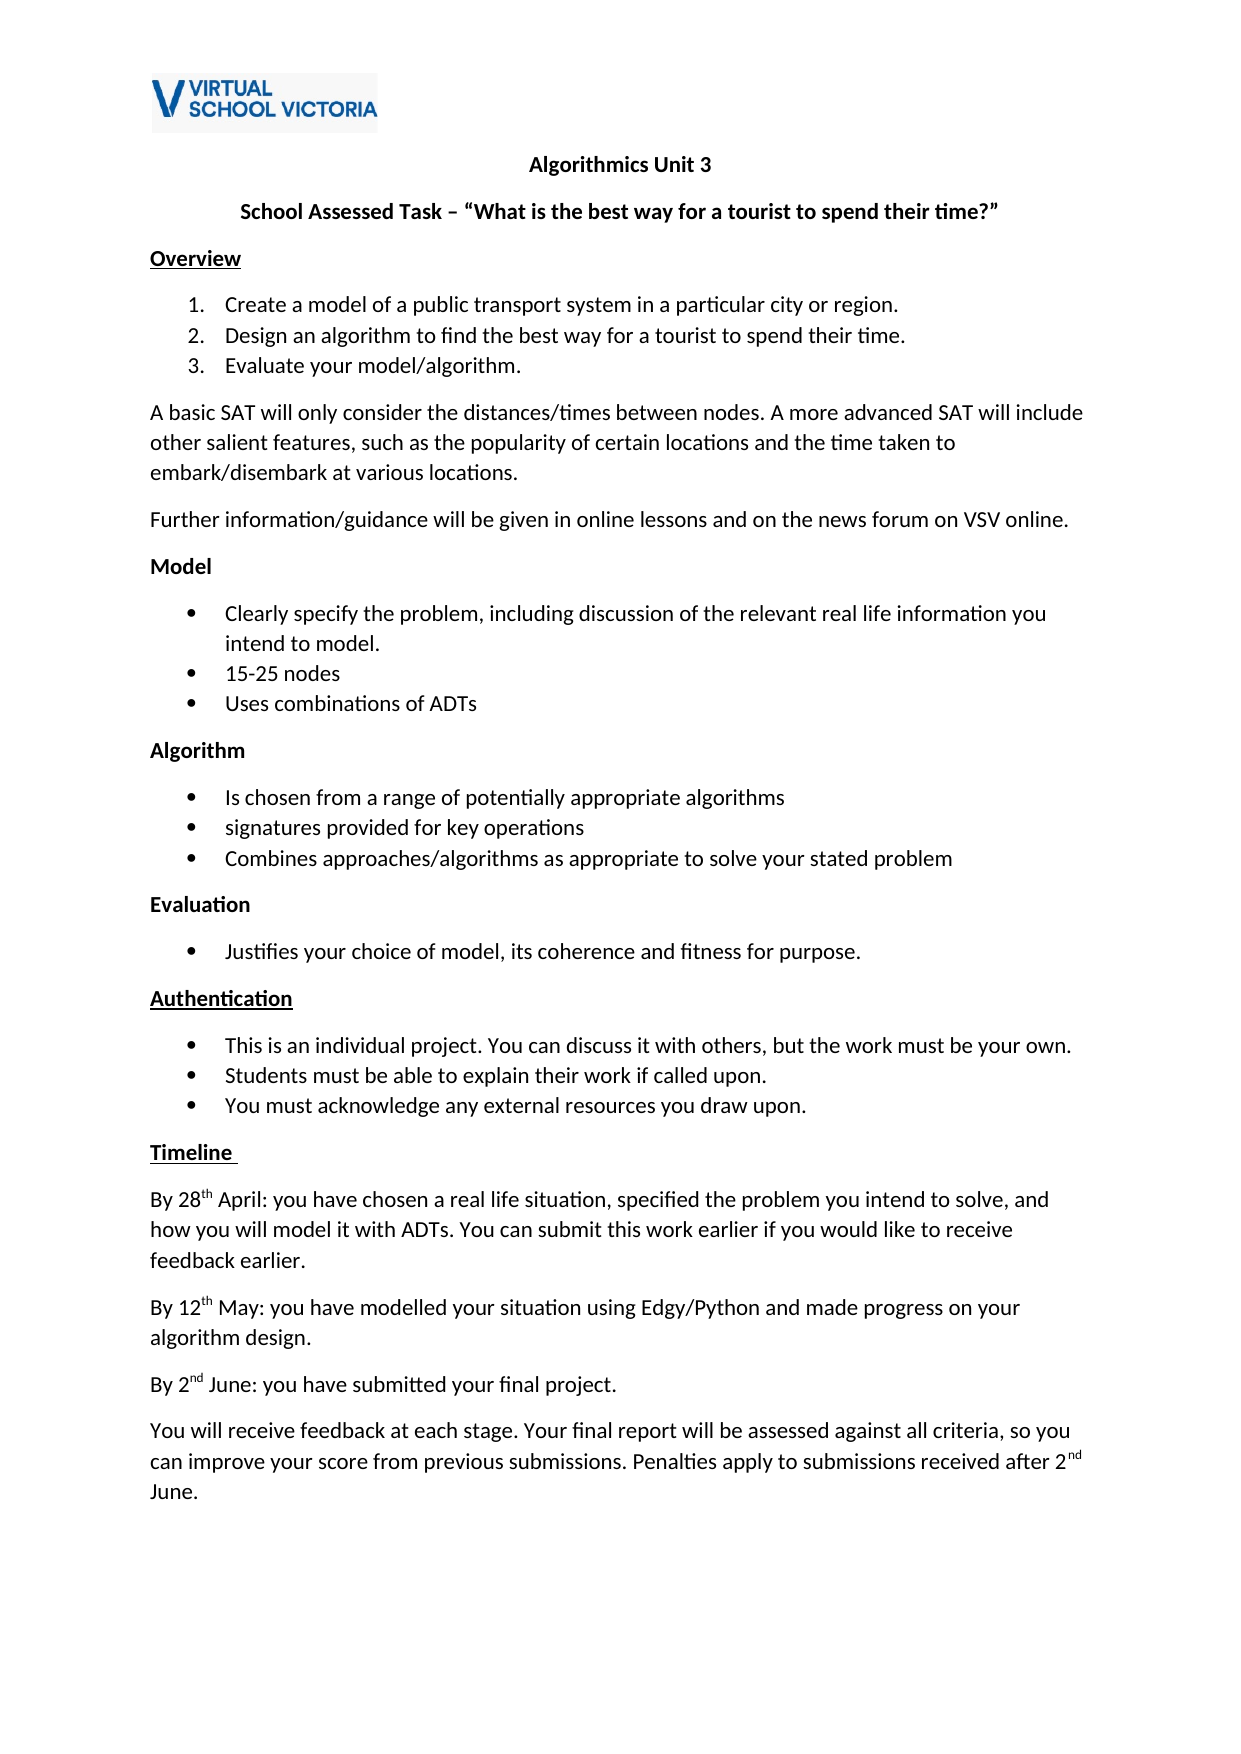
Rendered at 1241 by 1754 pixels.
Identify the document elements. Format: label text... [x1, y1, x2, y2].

list You must acknowledge any external resources you draw upon. [187, 1092, 1090, 1120]
text Evaluation [150, 891, 1090, 919]
list signatures provided for key operations [187, 813, 1090, 842]
text By 2nd June: you have submitted your final project. [150, 1370, 1090, 1398]
list Students must be able to explain their work if called upon. [187, 1061, 1090, 1089]
text Authentication [150, 984, 1090, 1012]
text Model [150, 552, 1090, 580]
text School Assessed Task – “What is the best way for a tourist to spend their time?” [150, 197, 1090, 225]
list Clearly specify the problem, including discussion of the relevant real life information you intend to model. [187, 599, 1090, 657]
list 15-25 nodes [187, 659, 1090, 687]
list Combines approaches/algorithms as appropriate to solve your stated problem [187, 844, 1090, 872]
text Overview [150, 244, 1090, 272]
picture [150, 73, 378, 133]
list Create a model of a public transport system in a particular city or region. [187, 291, 1090, 319]
text A basic SAT will only consider the distances/times between nodes. A more advanced SAT will include other salient features, such as the popularity of certain locations and the time taken to embark/disembark at various locations. [150, 398, 1090, 486]
text Algorithmics Unit 3 [150, 150, 1090, 178]
text By 28th April: you have chosen a real life situation, specified the problem you intend to solve, and how you will model it with ADTs. You can submit this work earlier if you would like to receive feedback earlier. [150, 1185, 1090, 1274]
list Justifies your choice of model, its coherence and fitness for purpose. [187, 937, 1090, 966]
text By 12th May: you have modelled your situation using Edgy/Python and made progress on your algorithm design. [150, 1293, 1090, 1351]
text Algorithm [150, 736, 1090, 764]
list Uses combinations of ADTs [187, 689, 1090, 718]
text Further information/guidance will be given in online lessons and on the news forum on VSV online. [150, 505, 1090, 533]
list Evaluate your model/algorithm. [187, 351, 1090, 379]
text Timeline [150, 1138, 1090, 1167]
text You will receive feedback at each stage. Your final report will be assessed against all criteria, so you can improve your score from previous submissions. Penalties apply to submissions received after 2nd June. [150, 1417, 1090, 1505]
list Is chosen from a range of potentially appropriate algorithms [187, 783, 1090, 811]
list This is an individual project. You can discuss it with others, but the work must be your own. [187, 1031, 1090, 1059]
list Design an algorithm to find the best way for a tourist to spend their time. [187, 321, 1090, 349]
